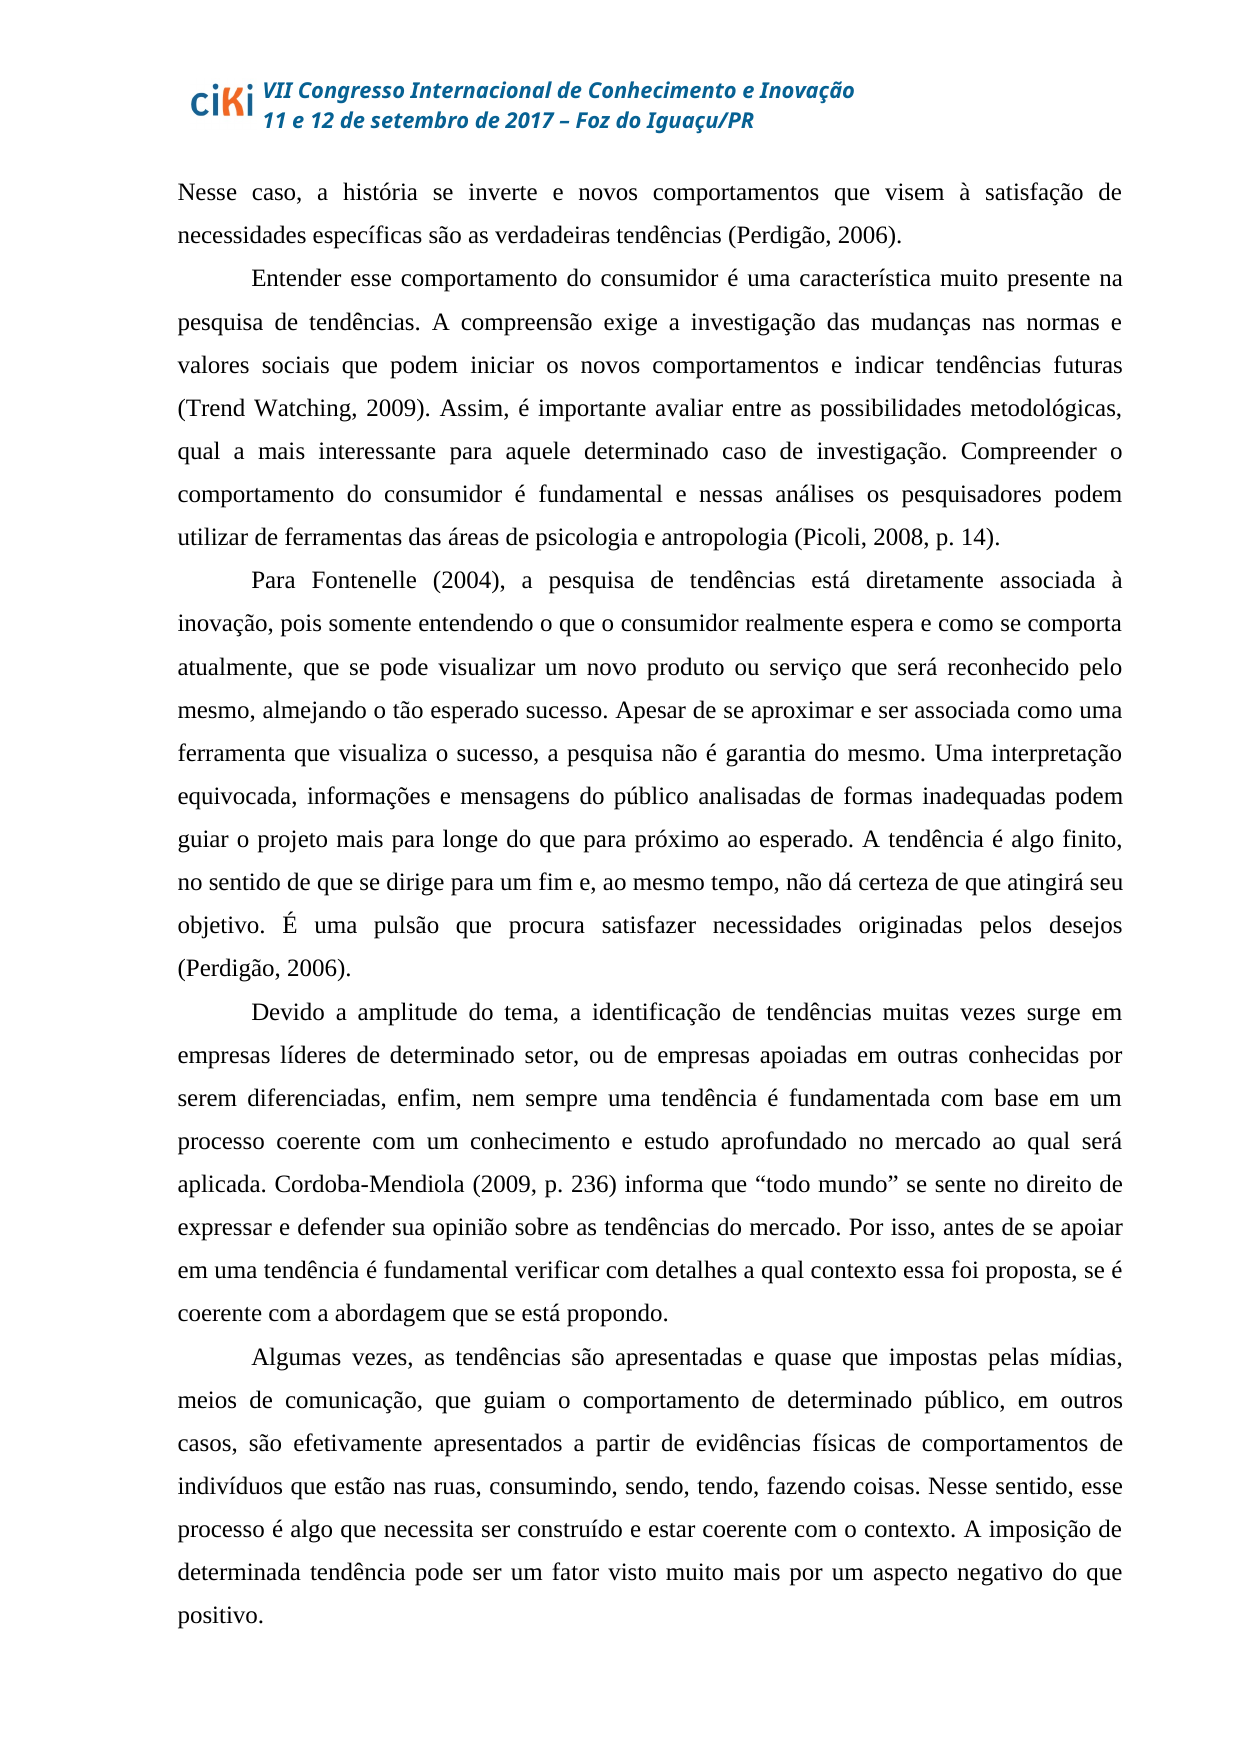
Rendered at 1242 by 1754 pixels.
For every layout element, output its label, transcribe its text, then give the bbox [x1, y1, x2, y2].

text Algumas vezes, as tendências são apresentadas e quase que impostas pelas mídias, meios de comunicação, que guiam o comportamento de determinado público, em outros casos, são efetivamente apresentados a partir de evidências físicas de comportamentos de indivíduos que estão nas ruas, consumindo, sendo, tendo, fazendo coisas. Nesse sentido, esse processo é algo que necessita ser construído e estar coerente com o contexto. A imposição de determinada tendência pode ser um fator visto muito mais por um aspecto negativo do que positivo. [177, 1342, 1123, 1629]
picture [189, 78, 258, 130]
text Devido a amplitude do tema, a identificação de tendências muitas vezes surge em empresas líderes de determinado setor, ou de empresas apoiadas em outras conhecidas por serem diferenciadas, enfim, nem sempre uma tendência é fundamentada com base em um processo coerente com um conhecimento e estudo aprofundado no mercado ao qual será aplicada. Cordoba-Mendiola (2009, p. 236) informa que “todo mundo” se sente no direito de expressar e defender sua opinião sobre as tendências do mercado. Por isso, antes de se apoiar em uma tendência é fundamental verificar com detalhes a qual contexto essa foi proposta, se é coerente com a abordagem que se está propondo. [177, 997, 1123, 1327]
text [177, 177, 1123, 249]
text Entender esse comportamento do consumidor é uma característica muito presente na pesquisa de tendências. A compreensão exige a investigação das mudanças nas normas e valores sociais que podem iniciar os novos comportamentos e indicar tendências futuras (Trend Watching, 2009). Assim, é importante avaliar entre as possibilidades metodológicas, qual a mais interessante para aquele determinado caso de investigação. Compreender o comportamento do consumidor é fundamental e nessas análises os pesquisadores podem utilizar de ferramentas das áreas de psicologia e antropologia (Picoli, 2008, p. 14). [177, 263, 1123, 551]
text Para Fontenelle (2004), a pesquisa de tendências está diretamente associada à inovação, pois somente entendendo o que o consumidor realmente espera e como se comporta atualmente, que se pode visualizar um novo produto ou serviço que será reconhecido pelo mesmo, almejando o tão esperado sucesso. Apesar de se aproximar e ser associada como uma ferramenta que visualiza o sucesso, a pesquisa não é garantia do mesmo. Uma interpretação equivocada, informações e mensagens do público analisadas de formas inadequadas podem guiar o projeto mais para longe do que para próximo ao esperado. A tendência é algo finito, no sentido de que se dirige para um fim e, ao mesmo tempo, não dá certeza de que atingirá seu objetivo. É uma pulsão que procura satisfazer necessidades originadas pelos desejos (Perdigão, 2006). [177, 565, 1123, 982]
